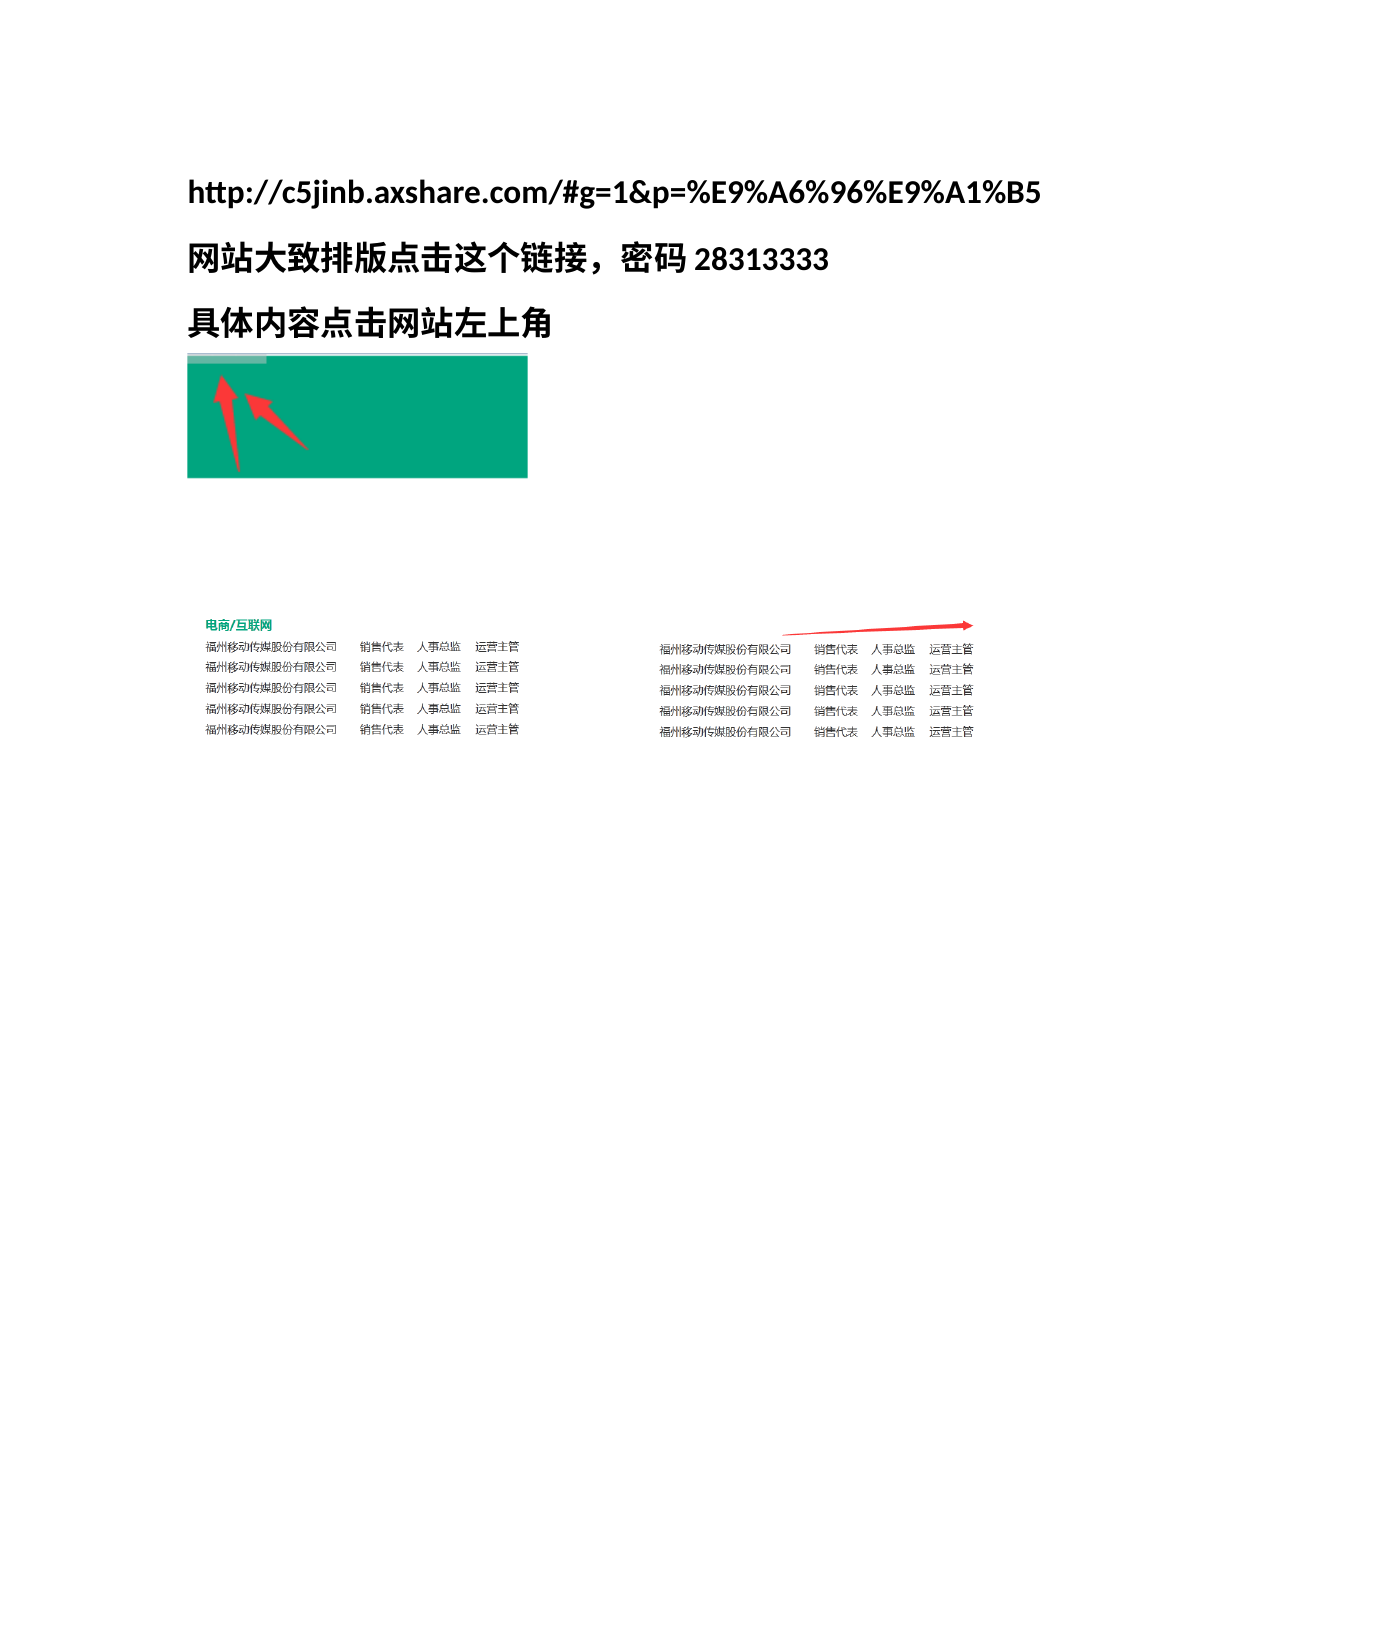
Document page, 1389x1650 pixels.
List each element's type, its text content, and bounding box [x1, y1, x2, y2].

text 具体内容点击网站左上角 [187, 289, 1201, 354]
picture [187, 613, 998, 752]
text 网站大致排版点击这个链接，密码28313333 [187, 224, 1201, 289]
picture [187, 353, 528, 585]
text http://c5jinb.axshare.com/#g=1&p=%E9%A6%96%E9%A1%B5 [187, 159, 1201, 224]
